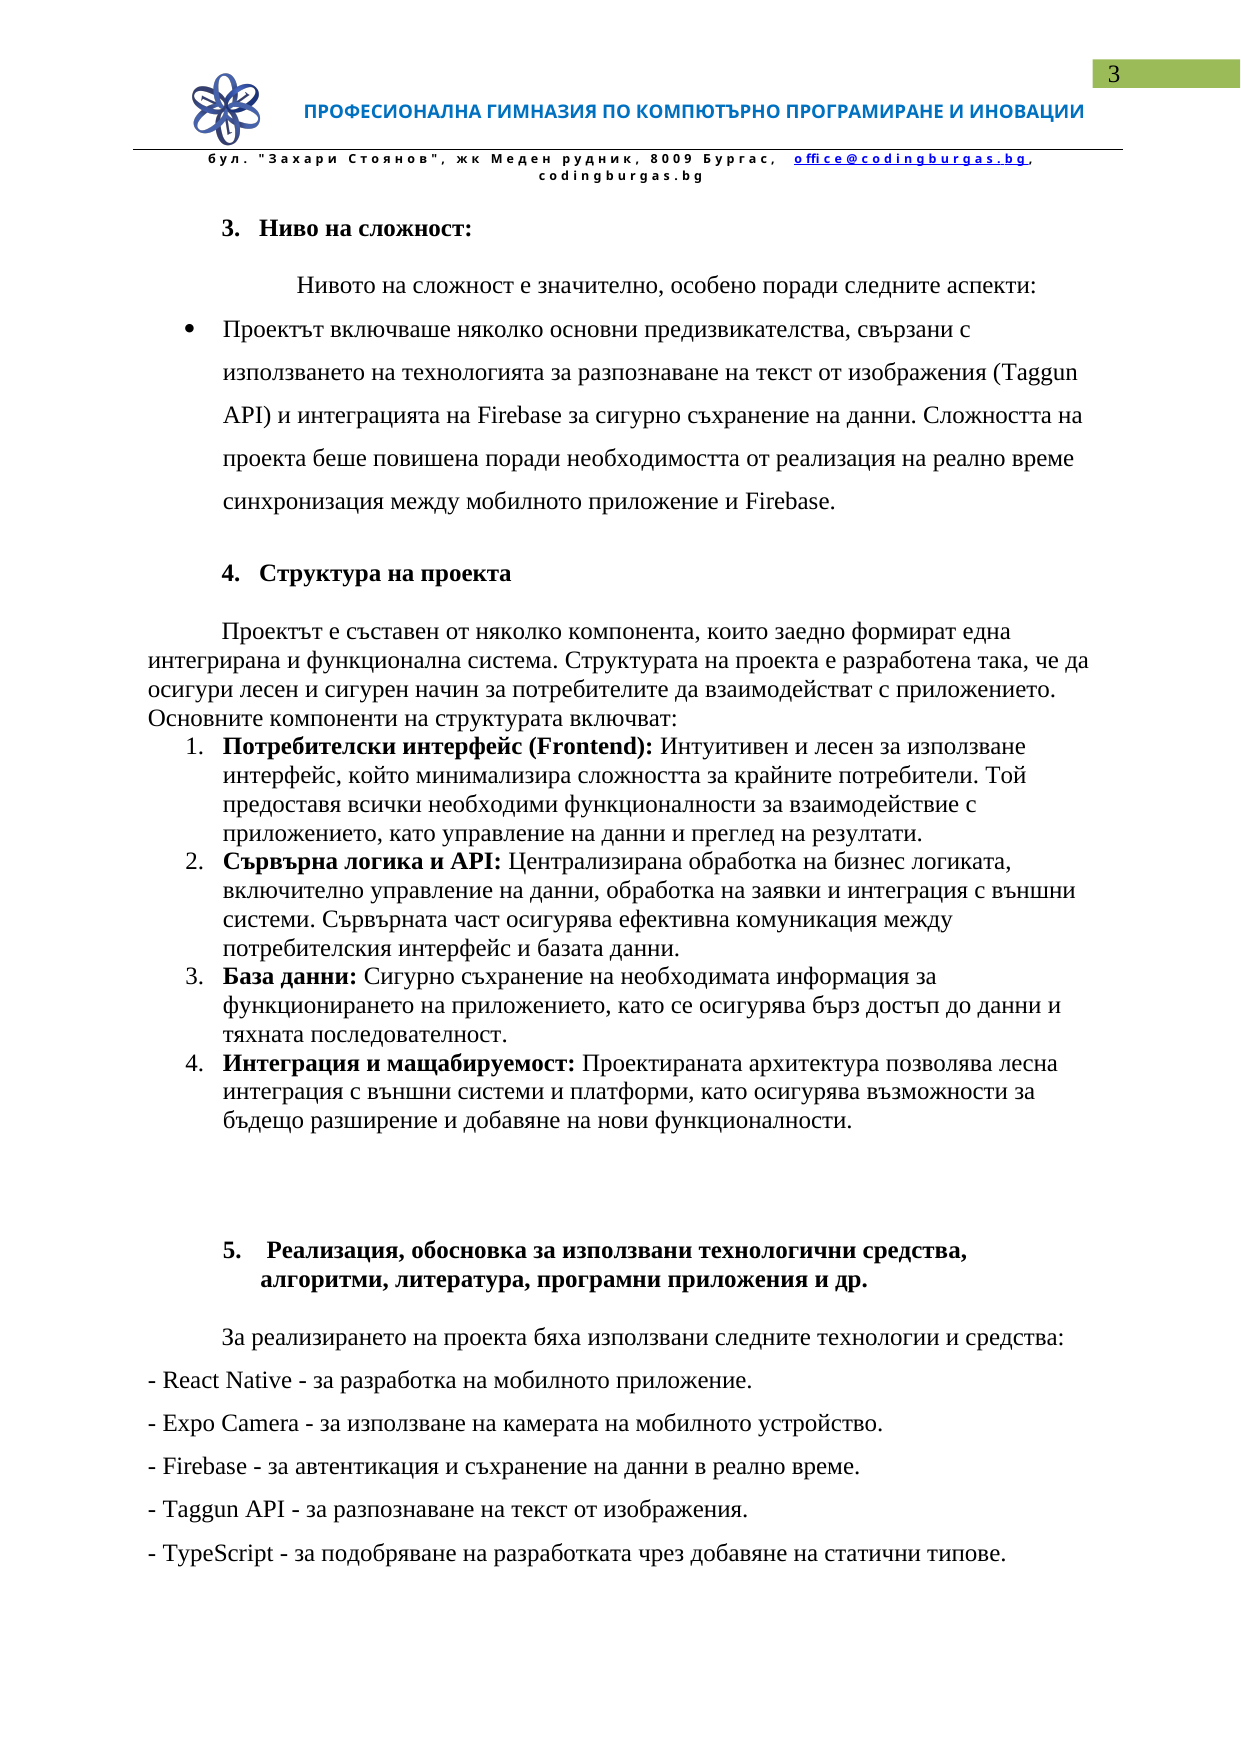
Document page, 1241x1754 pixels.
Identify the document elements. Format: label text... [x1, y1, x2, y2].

list Проектът включваше няколко основни предизвикателства, свързани с използването на технологията за разпознаване на текст от изображения (Taggun API) и интеграцията на Firebase за сигурно съхранение на данни. Сложността на проекта беше повишена поради необходимостта от реализация на реално време синхронизация между мобилното приложение и Firebase. [185, 314, 1093, 515]
text Проектът е съставен от няколко компонента, които заедно формират една интегрирана и функционална система. Структурата на проекта е разработена така, че да осигури лесен и сигурен начин за потребителите да взаимодействат с приложението. Основните компоненти на структурата включват: [148, 616, 1093, 731]
text - Firebase - за автентикация и съхранение на данни в реално време. [148, 1451, 1093, 1480]
text - Expo Camera - за използване на камерата на мобилното устройство. [148, 1408, 1093, 1437]
text - TypeScript - за подобряване на разработката чрез добавяне на статични типове. [148, 1538, 1093, 1566]
list База данни: Сигурно съхранение на необходимата информация за функционирането на приложението, като се осигурява бърз достъп до данни и тяхната последователност. [185, 961, 1093, 1048]
list Потребителски интерфейс (Frontend): Интуитивен и лесен за използване интерфейс, който минимализира сложността за крайните потребители. Той предоставя всички необходими функционалности за взаимодействие с приложението, като управление на данни и преглед на резултати. [185, 731, 1093, 846]
subtitle Структура на проекта [221, 558, 1093, 587]
subtitle Реализация, обосновка за използвани технологични средства, алгоритми, литература, програмни приложения и др. [223, 1235, 1093, 1293]
text - React Native - за разработка на мобилното приложение. [148, 1365, 1093, 1394]
picture [144, 73, 266, 149]
text - Taggun API - за разпознаване на текст от изображения. [148, 1494, 1093, 1523]
list Сървърна логика и API: Централизирана обработка на бизнес логиката, включително управление на данни, обработка на заявки и интеграция с външни системи. Сървърната част осигурява ефективна комуникация между потребителския интерфейс и базата данни. [185, 846, 1093, 961]
text Нивото на сложност е значително, особено поради следните аспекти: [223, 271, 1093, 299]
list Интеграция и мащабируемост: Проектираната архитектура позволява лесна интеграция с външни системи и платформи, като осигурява възможности за бъдещо разширение и добавяне на нови функционалности. [185, 1048, 1093, 1134]
text За реализирането на проекта бяха използвани следните технологии и средства: [148, 1322, 1093, 1351]
subtitle Ниво на сложност: [221, 213, 1093, 241]
